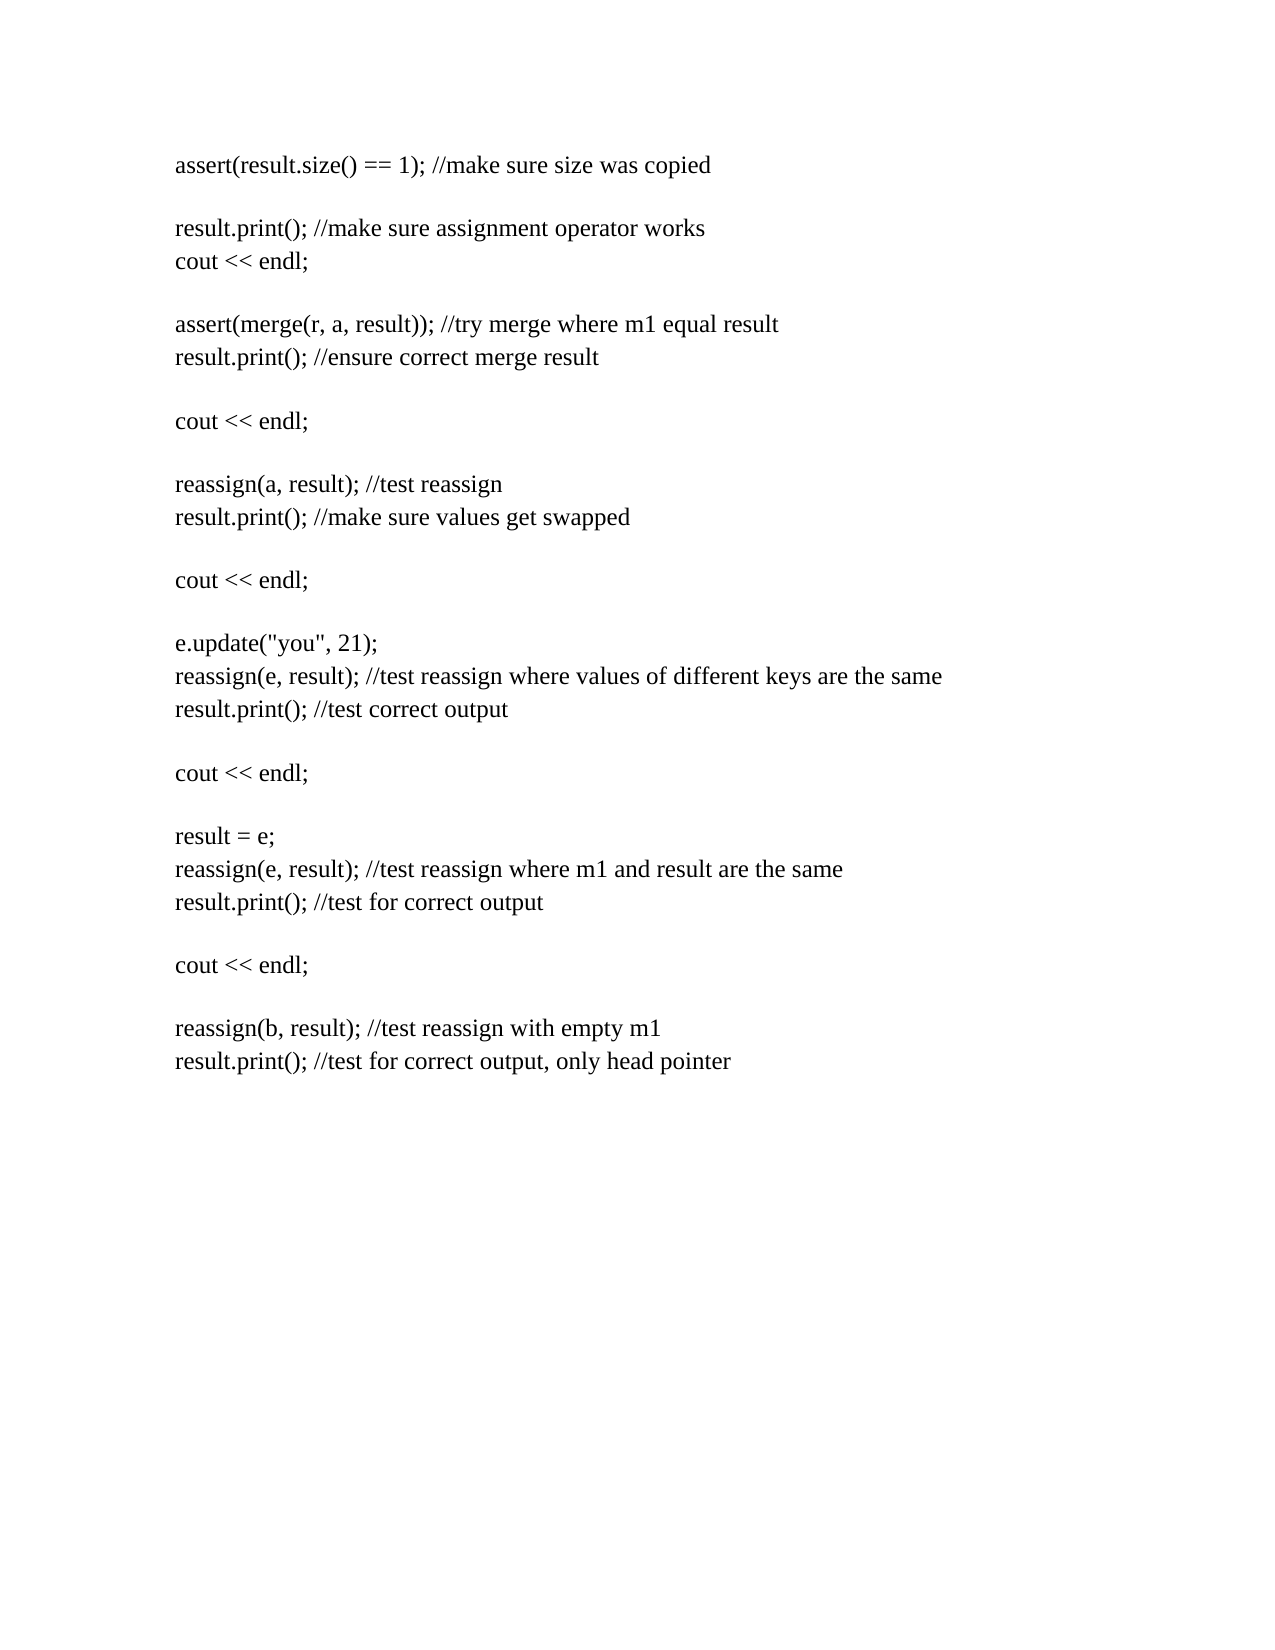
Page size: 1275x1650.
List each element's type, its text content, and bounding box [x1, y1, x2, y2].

text cout << endl; [150, 246, 1125, 275]
text cout << endl; [150, 758, 1125, 786]
text result.print(); //test for correct output, only head pointer [150, 1046, 1125, 1075]
text result = e; [150, 821, 1125, 850]
text reassign(e, result); //test reassign where values of different keys are the same [150, 661, 1125, 690]
text result.print(); //ensure correct merge result [150, 342, 1125, 371]
text assert(merge(r, a, result)); //try merge where m1 equal result [150, 309, 1125, 338]
text reassign(b, result); //test reassign with empty m1 [150, 1013, 1125, 1042]
text reassign(e, result); //test reassign where m1 and result are the same [150, 854, 1125, 883]
text result.print(); //test for correct output [150, 887, 1125, 916]
text cout << endl; [150, 950, 1125, 979]
text reassign(a, result); //test reassign [150, 469, 1125, 498]
text cout << endl; [150, 406, 1125, 434]
text assert(result.size() == 1); //make sure size was copied [150, 150, 1125, 179]
text e.update("you", 21); [150, 628, 1125, 657]
text cout << endl; [150, 565, 1125, 594]
text result.print(); //make sure values get swapped [150, 502, 1125, 531]
text result.print(); //test correct output [150, 694, 1125, 723]
text result.print(); //make sure assignment operator works [150, 213, 1125, 242]
